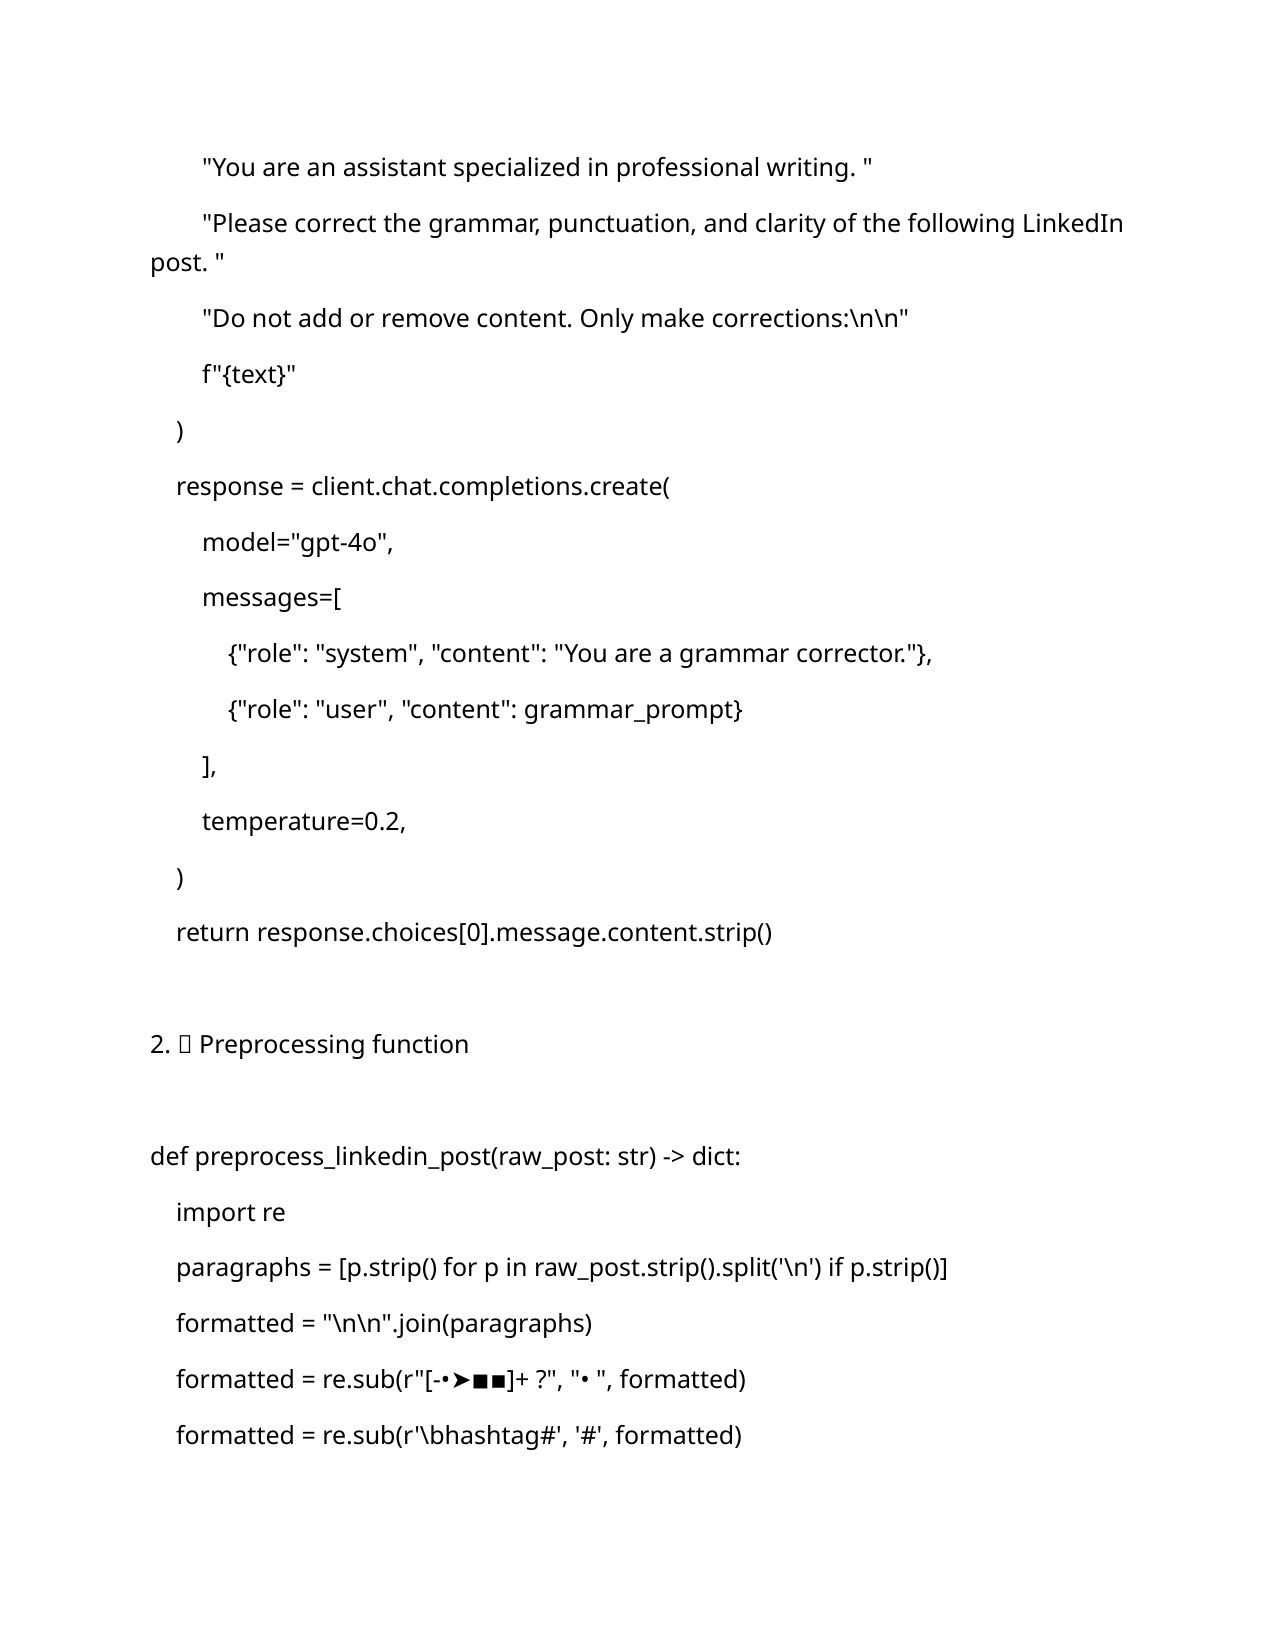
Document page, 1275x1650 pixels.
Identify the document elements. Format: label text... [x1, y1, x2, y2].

text response = client.chat.completions.create( [150, 468, 1125, 502]
text {"role": "user", "content": grammar_prompt} [150, 692, 1125, 726]
text def preprocess_linkedin_post(raw_post: str) -> dict: [150, 1138, 1125, 1172]
text "Do not add or remove content. Only make corrections:\n\n" [150, 301, 1125, 335]
text ) [150, 859, 1125, 893]
text 2. ✅ Preprocessing function [150, 1027, 1125, 1061]
text formatted = re.sub(r'\bhashtag#', '#', formatted) [150, 1417, 1125, 1452]
text import re [150, 1194, 1125, 1228]
text ], [150, 747, 1125, 782]
text "Please correct the grammar, punctuation, and clarity of the following LinkedIn post. " [150, 206, 1125, 279]
text f"{text}" [150, 357, 1125, 391]
text paragraphs = [p.strip() for p in raw_post.strip().split('\n') if p.strip()] [150, 1250, 1125, 1284]
text ) [150, 412, 1125, 447]
text "You are an assistant specialized in professional writing. " [150, 150, 1125, 184]
text return response.choices[0].message.content.strip() [150, 915, 1125, 949]
text formatted = re.sub(r"[-•➤◾▪]+ ?", "• ", formatted) [150, 1362, 1125, 1396]
text formatted = "\n\n".join(paragraphs) [150, 1306, 1125, 1340]
text temperature=0.2, [150, 803, 1125, 837]
text model="gpt-4o", [150, 524, 1125, 558]
text {"role": "system", "content": "You are a grammar corrector."}, [150, 636, 1125, 670]
text messages=[ [150, 580, 1125, 614]
